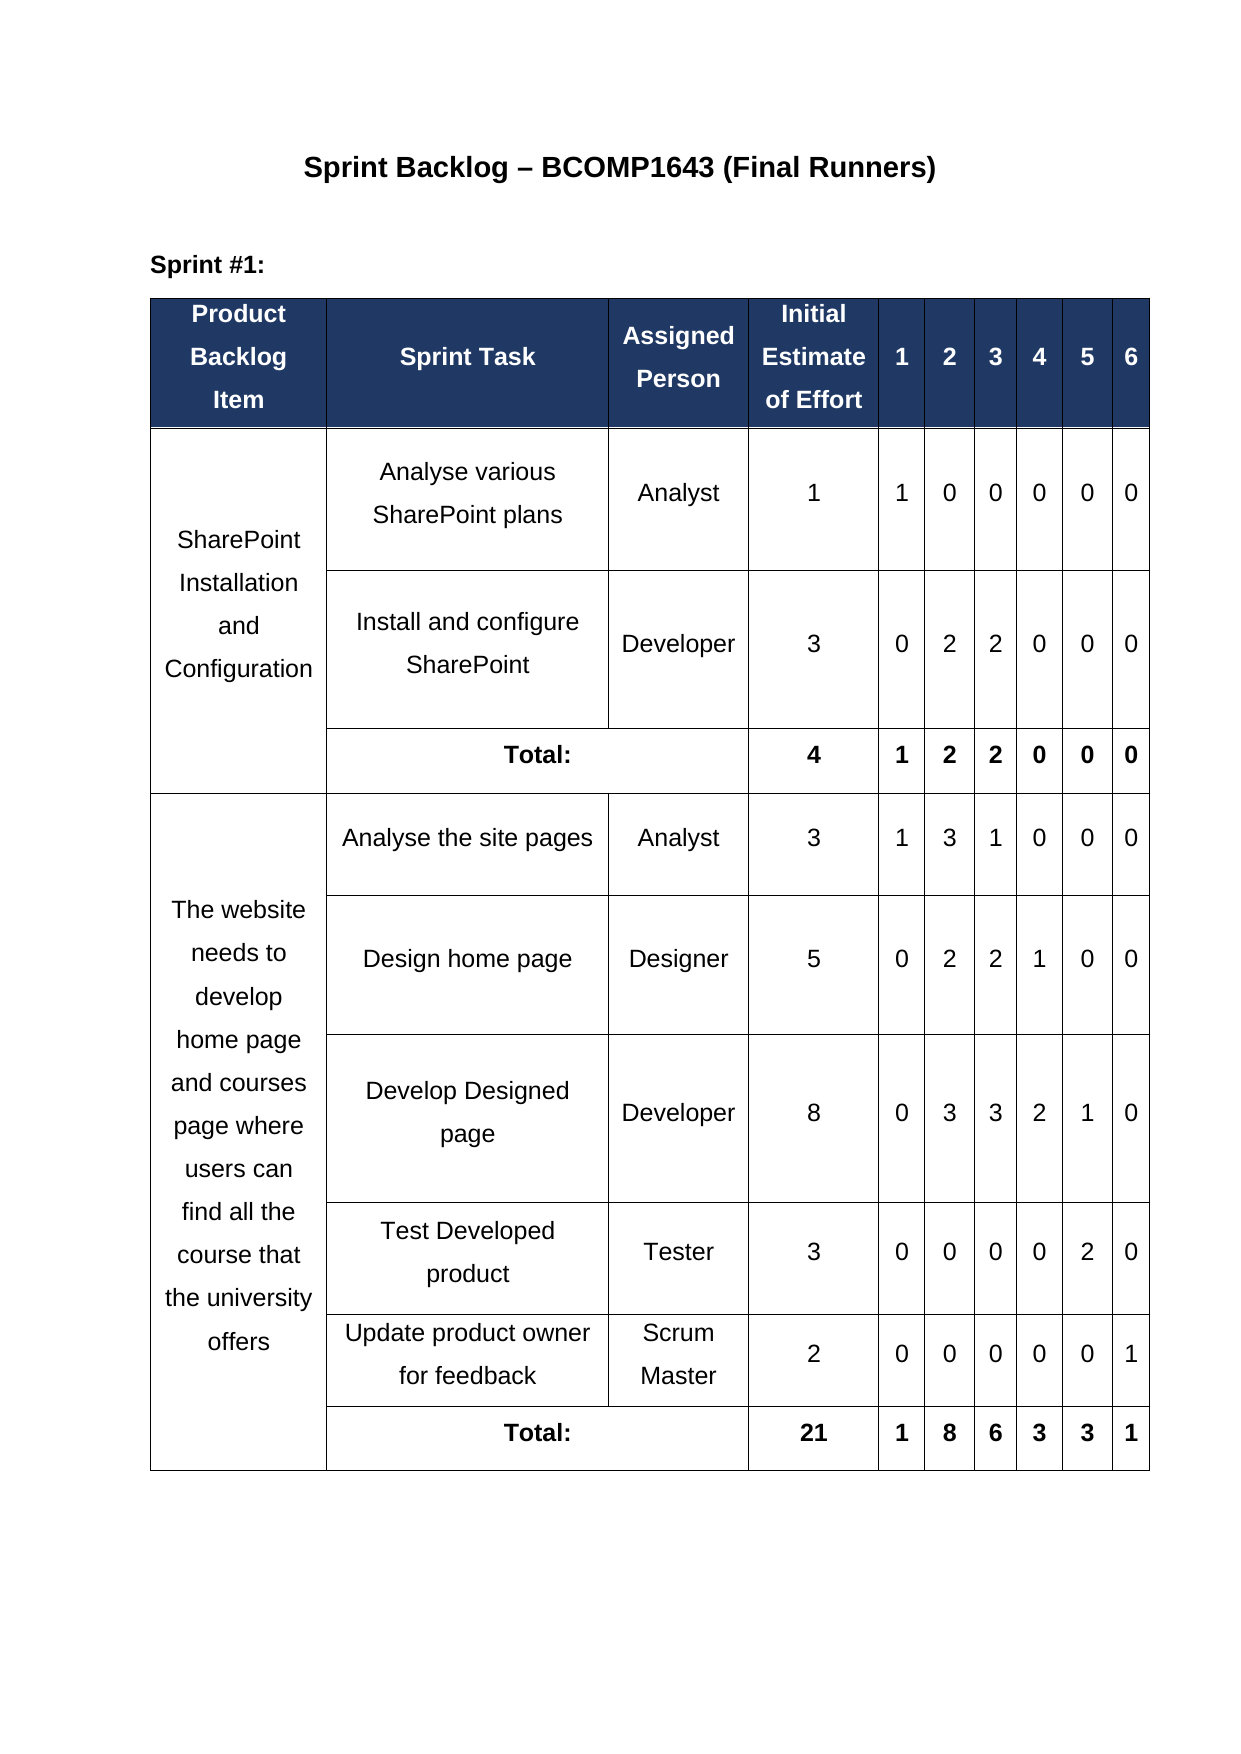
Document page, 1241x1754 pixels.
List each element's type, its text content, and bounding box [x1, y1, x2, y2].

table_header Assigned Person [609, 299, 748, 427]
table_cell 1 [975, 794, 1016, 895]
table_cell Develop Designed page [327, 1035, 608, 1202]
table_cell 0 [1113, 1035, 1149, 1202]
table_cell 2 [975, 571, 1016, 728]
table_cell 3 [975, 1035, 1016, 1202]
table_cell 3 [925, 1035, 974, 1202]
table_cell 0 [879, 571, 924, 728]
table_cell 0 [925, 429, 974, 570]
table_cell 6 [975, 1407, 1016, 1470]
table_cell 0 [1063, 794, 1112, 895]
table_cell Test Developed product [327, 1203, 608, 1313]
table_cell 2 [925, 571, 974, 728]
table_cell 0 [879, 896, 924, 1034]
table_cell 0 [1113, 729, 1149, 793]
table_header 4 [1017, 299, 1062, 427]
table_cell 2 [749, 1315, 878, 1406]
table_header 1 [879, 299, 924, 427]
table_header Product Backlog Item [151, 299, 326, 427]
table_cell 0 [925, 1203, 974, 1313]
table_header Sprint Task [327, 299, 608, 427]
table_header 3 [975, 299, 1016, 427]
table_cell 1 [879, 794, 924, 895]
table_cell Developer [609, 1035, 748, 1202]
text Sprint #1: [150, 251, 1090, 279]
table_cell 2 [925, 896, 974, 1034]
table_cell 0 [975, 429, 1016, 570]
table_header 5 [1063, 299, 1112, 427]
table_cell Total: [327, 1407, 748, 1470]
table_cell 4 [749, 729, 878, 793]
table_cell 2 [1063, 1203, 1112, 1313]
table_header Initial Estimate of Effort [749, 299, 878, 427]
table_cell Scrum Master [609, 1315, 748, 1406]
table_cell Tester [609, 1203, 748, 1313]
table_cell Analyst [609, 429, 748, 570]
table_cell Analyst [609, 794, 748, 895]
table_header 2 [925, 299, 974, 427]
table_cell 0 [1017, 794, 1062, 895]
table_cell 8 [925, 1407, 974, 1470]
table_cell 0 [879, 1035, 924, 1202]
table_cell 0 [1017, 1203, 1062, 1313]
table_cell 0 [925, 1315, 974, 1406]
table_cell 3 [1017, 1407, 1062, 1470]
table_cell 0 [975, 1203, 1016, 1313]
table_cell 1 [749, 429, 878, 570]
table_cell Developer [609, 571, 748, 728]
table_cell SharePoint Installation and Configuration [151, 429, 326, 793]
table_cell 3 [749, 794, 878, 895]
table_cell Update product owner for feedback [327, 1315, 608, 1406]
table_cell 1 [879, 1407, 924, 1470]
table_cell 1 [1113, 1407, 1149, 1470]
table_cell 0 [1063, 729, 1112, 793]
table_cell 0 [1017, 1315, 1062, 1406]
text Sprint Backlog – BCOMP1643 (Final Runners) [150, 150, 1090, 183]
table_cell 3 [925, 794, 974, 895]
table_cell 1 [879, 429, 924, 570]
table_cell 1 [1017, 896, 1062, 1034]
table_cell Install and configure SharePoint [327, 571, 608, 728]
table_cell 0 [1113, 571, 1149, 728]
table_cell 0 [1063, 896, 1112, 1034]
table_cell Total: [327, 729, 748, 793]
table_cell 0 [1017, 429, 1062, 570]
table_cell 1 [1063, 1035, 1112, 1202]
table_cell 0 [1113, 1203, 1149, 1313]
table_cell 0 [879, 1315, 924, 1406]
table_cell 8 [749, 1035, 878, 1202]
table_cell 1 [879, 729, 924, 793]
table_cell 2 [975, 896, 1016, 1034]
table_cell Design home page [327, 896, 608, 1034]
table_cell 0 [975, 1315, 1016, 1406]
table_cell 0 [1063, 571, 1112, 728]
table_cell Analyse various SharePoint plans [327, 429, 608, 570]
table_cell 0 [1113, 896, 1149, 1034]
table_cell The website needs to develop home page and courses page where users can find all the course that the university offers [151, 794, 326, 1470]
table_cell 1 [1113, 1315, 1149, 1406]
table_cell 0 [1017, 729, 1062, 793]
table_cell 2 [925, 729, 974, 793]
table_cell 21 [749, 1407, 878, 1470]
table_cell 5 [749, 896, 878, 1034]
table_cell 0 [1063, 429, 1112, 570]
table_header 6 [1113, 299, 1149, 427]
table_cell Designer [609, 896, 748, 1034]
table_cell 3 [749, 571, 878, 728]
table_cell 3 [749, 1203, 878, 1313]
table_cell 0 [1017, 571, 1062, 728]
table_cell 0 [1113, 429, 1149, 570]
table_cell 2 [975, 729, 1016, 793]
table_cell Analyse the site pages [327, 794, 608, 895]
table_cell 0 [1063, 1315, 1112, 1406]
table_cell 0 [879, 1203, 924, 1313]
table_cell 2 [1017, 1035, 1062, 1202]
table_cell 3 [1063, 1407, 1112, 1470]
table_cell 0 [1113, 794, 1149, 895]
